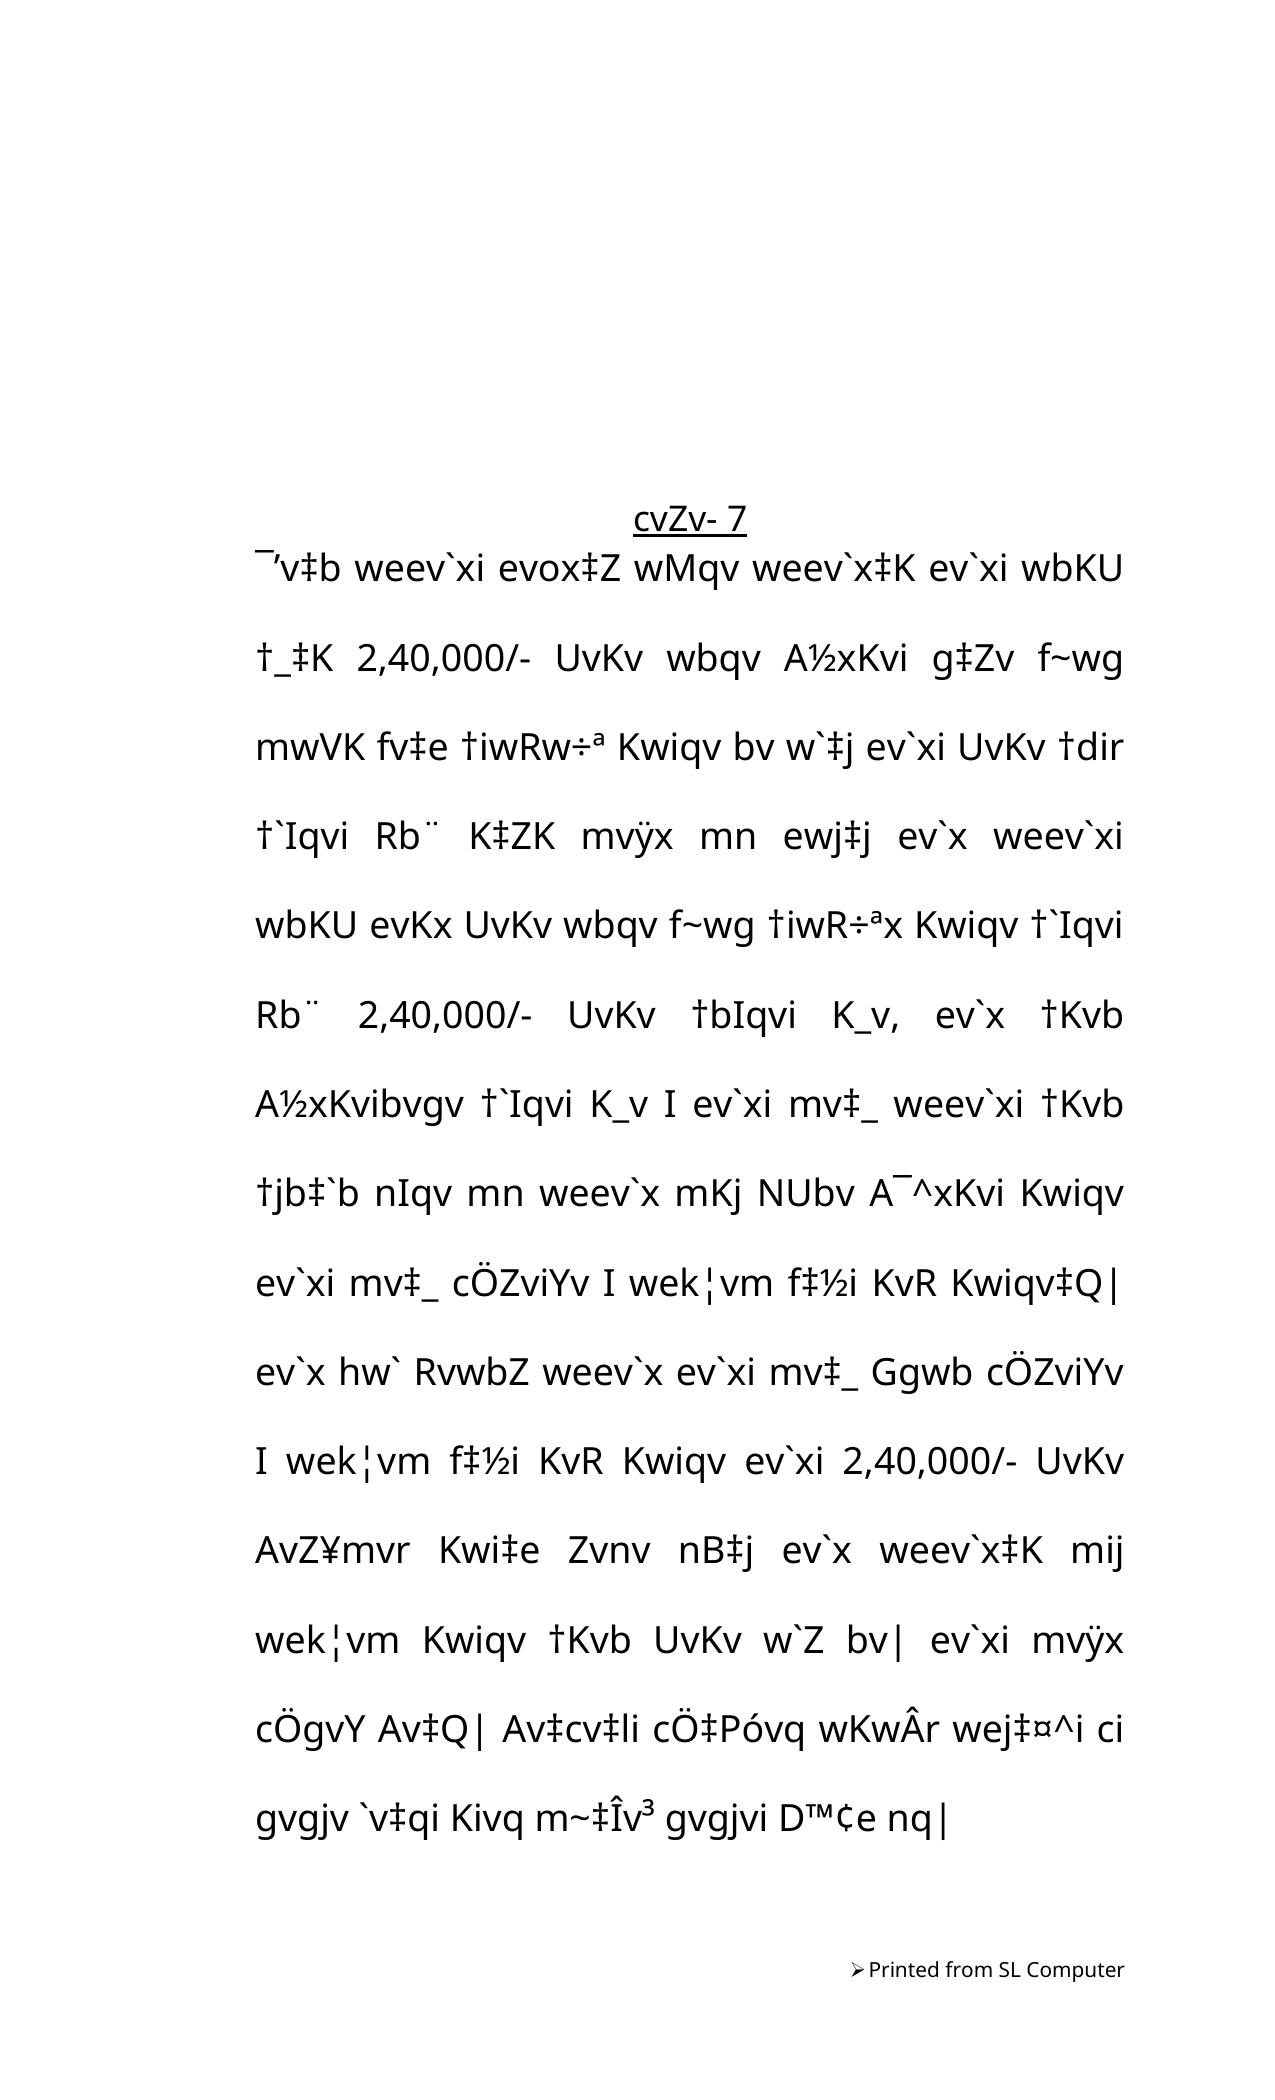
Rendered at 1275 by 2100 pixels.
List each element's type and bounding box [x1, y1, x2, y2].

text [255, 542, 1125, 1842]
